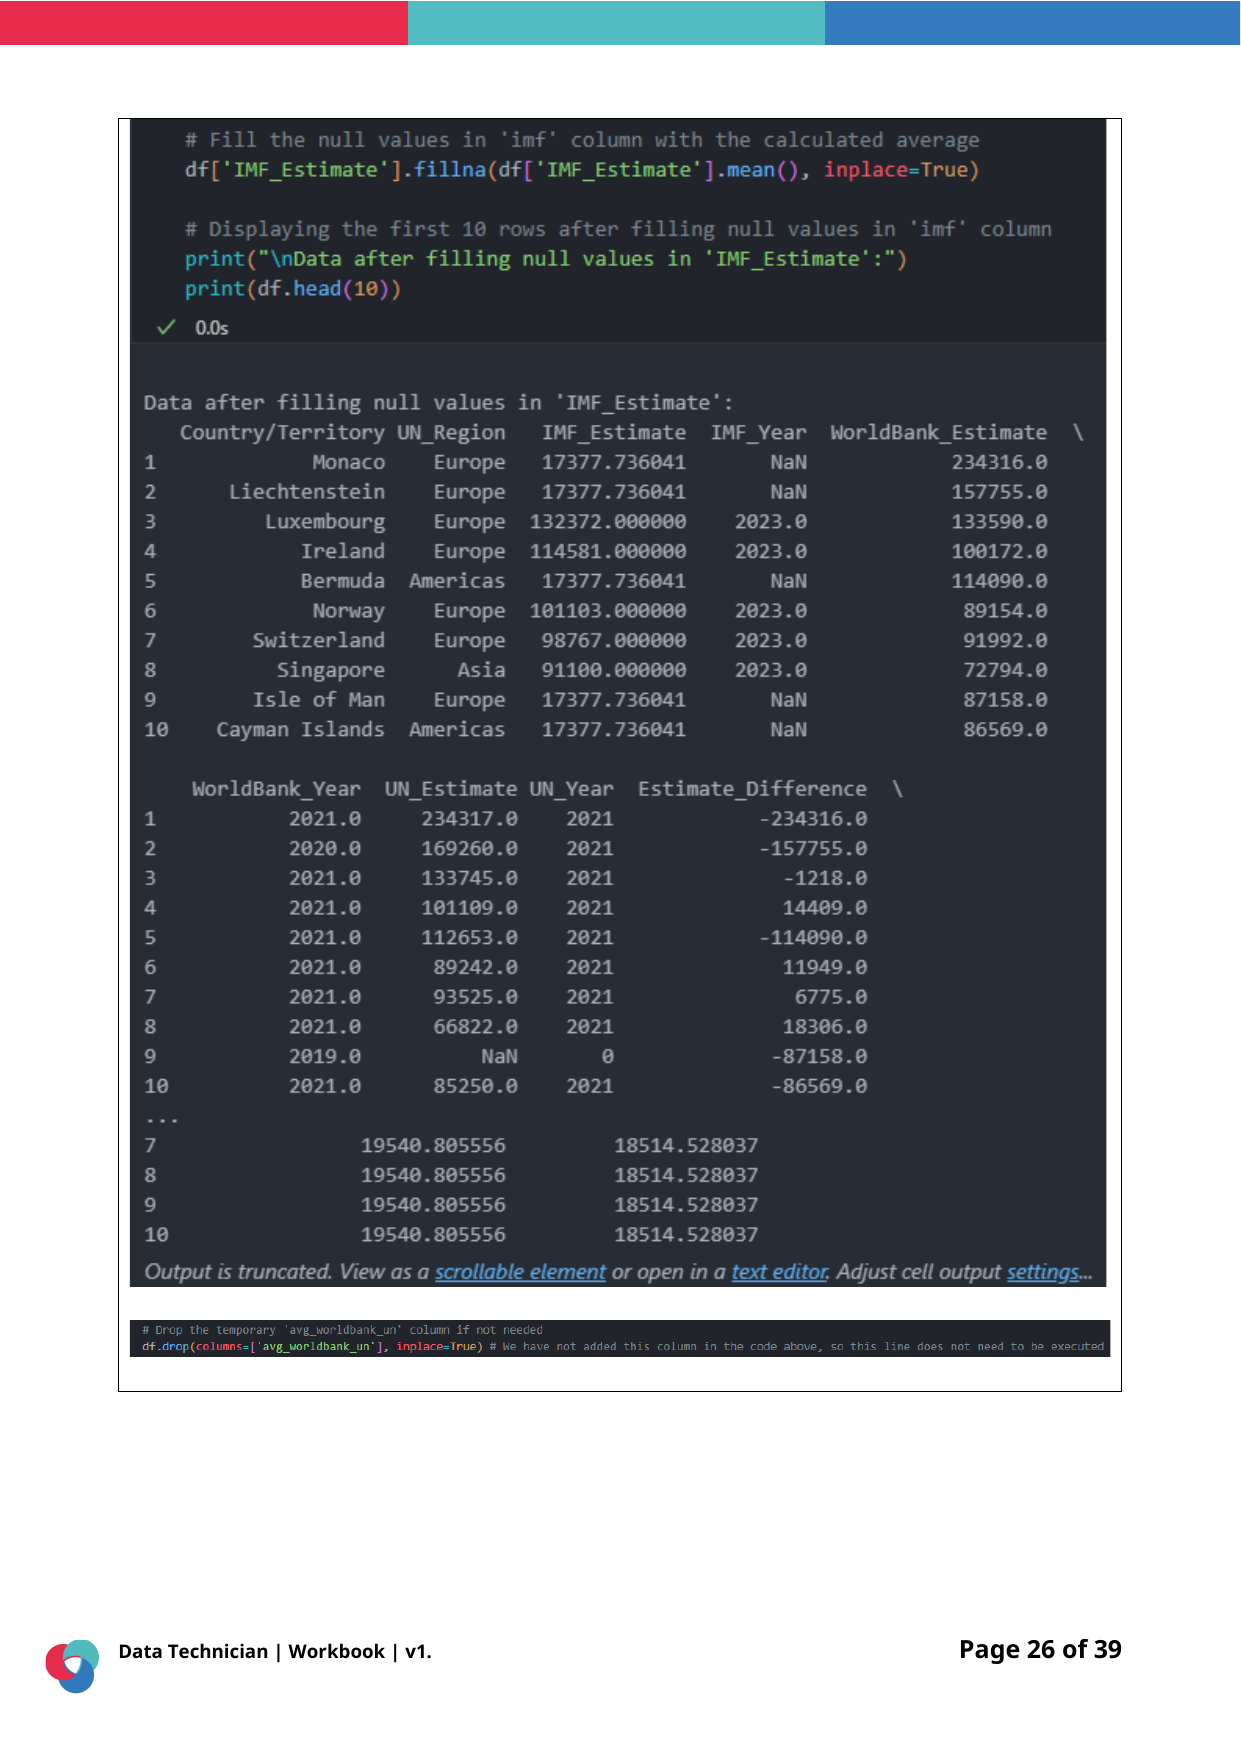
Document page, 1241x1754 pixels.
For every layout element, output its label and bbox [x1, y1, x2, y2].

table_header [119, 119, 1121, 1391]
picture [45, 1640, 100, 1694]
picture [129, 119, 1107, 1287]
picture [129, 1320, 1111, 1357]
